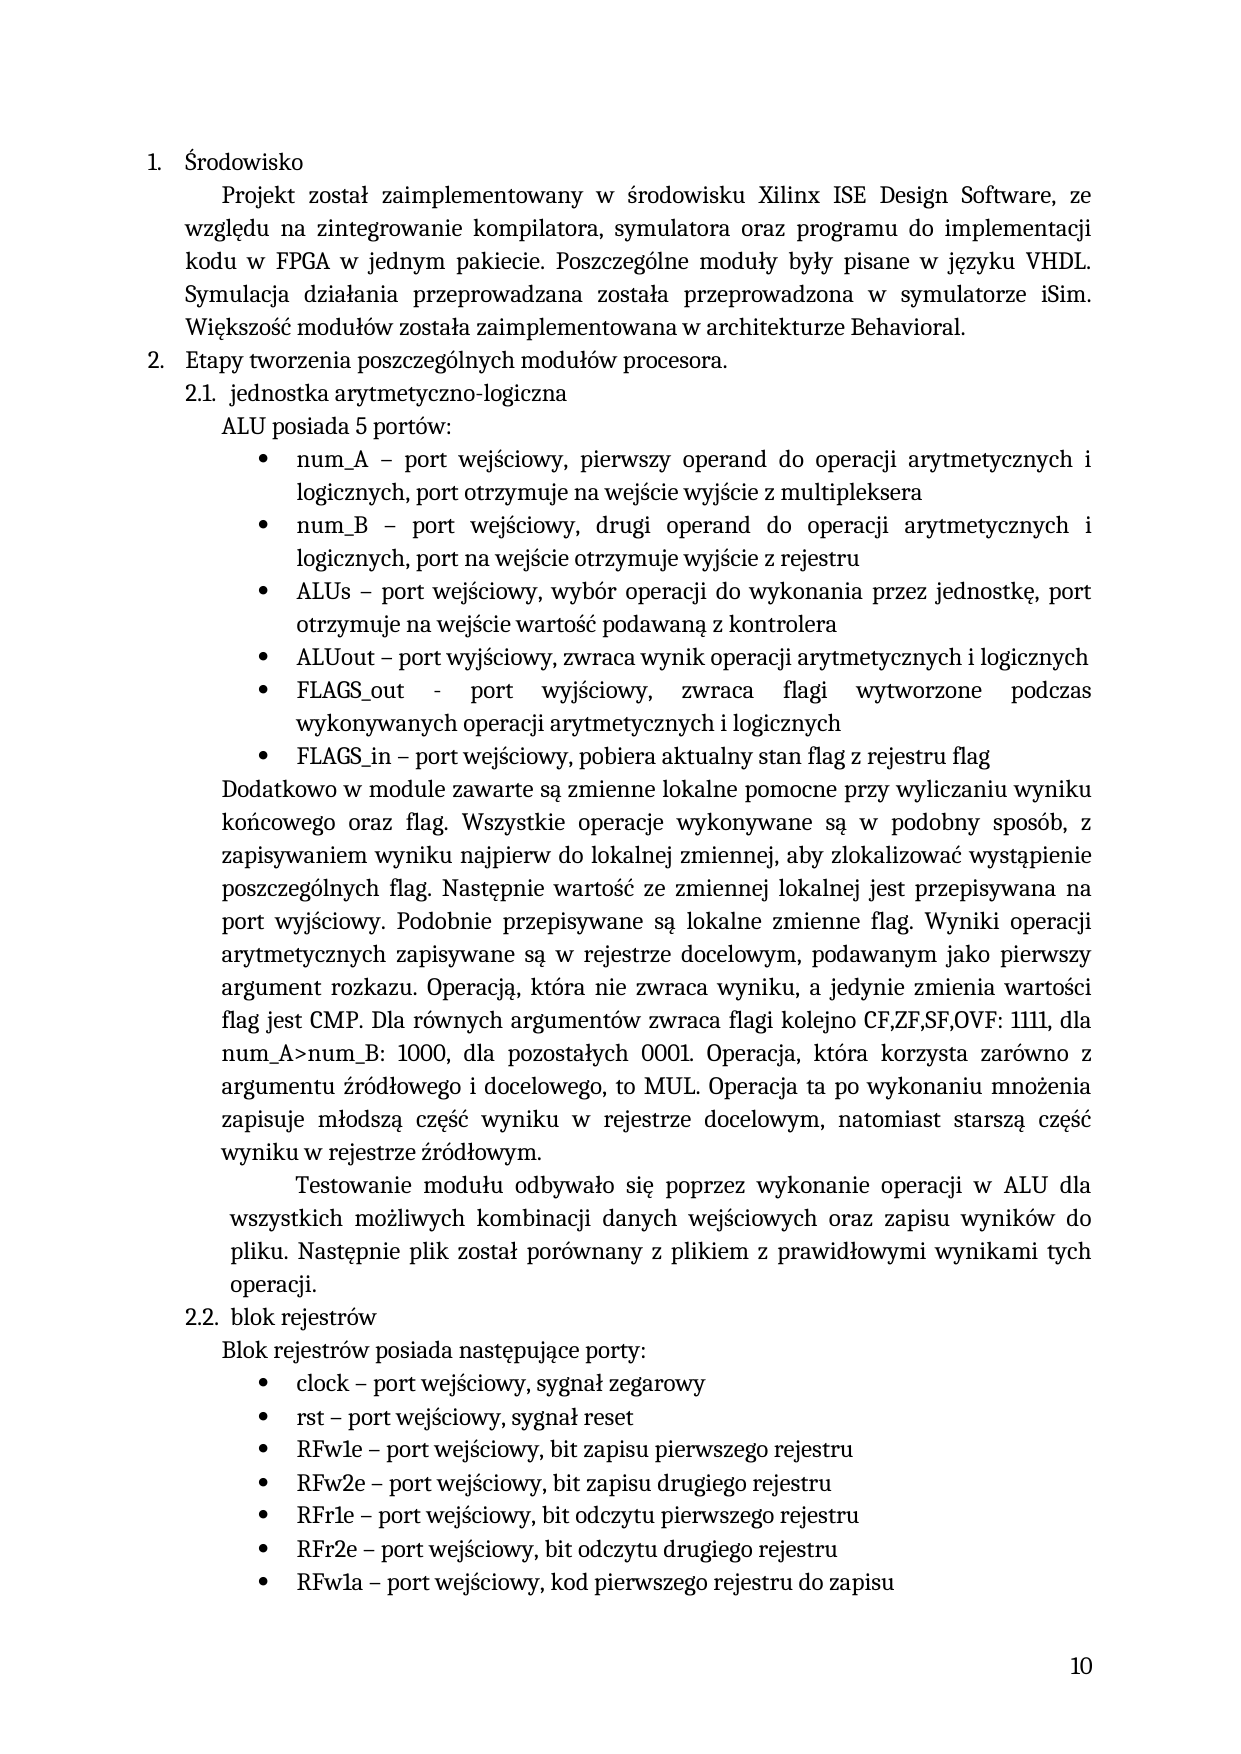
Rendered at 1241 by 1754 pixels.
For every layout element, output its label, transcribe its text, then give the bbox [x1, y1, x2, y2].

text Dodatkowo w module zawarte są zmienne lokalne pomocne przy wyliczaniu wyniku końcowego oraz flag. Wszystkie operacje wykonywane są w podobny sposób, z zapisywaniem wyniku najpierw do lokalnej zmiennej, aby zlokalizować wystąpienie poszczególnych flag. Następnie wartość ze zmiennej lokalnej jest przepisywana na port wyjściowy. Podobnie przepisywane są lokalne zmienne flag. Wyniki operacji arytmetycznych zapisywane są w rejestrze docelowym, podawanym jako pierwszy argument rozkazu. Operacją, która nie zwraca wyniku, a jedynie zmienia wartości flag jest CMP. Dla równych argumentów zwraca flagi kolejno CF,ZF,SF,OVF: 1111, dla num_A>num_B: 1000, dla pozostałych 0001. Operacja, która korzysta zarówno z argumentu źródłowego i docelowego, to MUL. Operacja ta po wykonaniu mnożenia zapisuje młodszą część wyniku w rejestrze docelowym, natomiast starszą część wyniku w rejestrze źródłowym. [221, 775, 1093, 1167]
list RFw2e – port wejściowy, bit zapisu drugiego rejestru [259, 1468, 1093, 1497]
list RFw1a – port wejściowy, kod pierwszego rejestru do zapisu [259, 1567, 1093, 1596]
subtitle Etapy tworzenia poszczególnych modułów procesora. [148, 346, 1093, 374]
list ALUs – port wejściowy, wybór operacji do wykonania przez jednostkę, port otrzymuje na wejście wartość podawaną z kontrolera [259, 577, 1093, 639]
subtitle blok rejestrów [185, 1303, 1093, 1332]
list RFr2e – port wejściowy, bit odczytu drugiego rejestru [259, 1534, 1093, 1563]
list num_A – port wejściowy, pierwszy operand do operacji arytmetycznych i logicznych, port otrzymuje na wejście wyjście z multipleksera [259, 445, 1093, 507]
list ALUout – port wyjściowy, zwraca wynik operacji arytmetycznych i logicznych [259, 643, 1093, 672]
text Projekt został zaimplementowany w środowisku Xilinx ISE Design Software, ze względu na zintegrowanie kompilatora, symulatora oraz programu do implementacji kodu w FPGA w jednym pakiecie. Poszczególne moduły były pisane w języku VHDL. Symulacja działania przeprowadzana została przeprowadzona w symulatorze iSim. Większość modułów została zaimplementowana w architekturze Behavioral. [185, 181, 1093, 341]
list FLAGS_in – port wejściowy, pobiera aktualny stan flag z rejestru flag [259, 742, 1093, 771]
text Blok rejestrów posiada następujące porty: [221, 1336, 1093, 1365]
list num_B – port wejściowy, drugi operand do operacji arytmetycznych i logicznych, port na wejście otrzymuje wyjście z rejestru [259, 511, 1093, 573]
list RFw1e – port wejściowy, bit zapisu pierwszego rejestru [259, 1435, 1093, 1464]
subtitle Środowisko [148, 148, 1093, 176]
subtitle Testowanie modułu odbywało się poprzez wykonanie operacji w ALU dla wszystkich możliwych kombinacji danych wejściowych oraz zapisu wyników do pliku. Następnie plik został porównany z plikiem z prawidłowymi wynikami tych operacji. [230, 1171, 1093, 1299]
list clock – port wejściowy, sygnał zegarowy [259, 1369, 1093, 1398]
subtitle jednostka arytmetyczno-logiczna [185, 379, 1093, 407]
list rst – port wejściowy, sygnał reset [259, 1402, 1093, 1431]
list FLAGS_out - port wyjściowy, zwraca flagi wytworzone podczas wykonywanych operacji arytmetycznych i logicznych [259, 676, 1093, 738]
list RFr1e – port wejściowy, bit odczytu pierwszego rejestru [259, 1501, 1093, 1530]
text ALU posiada 5 portów: [221, 412, 1093, 441]
